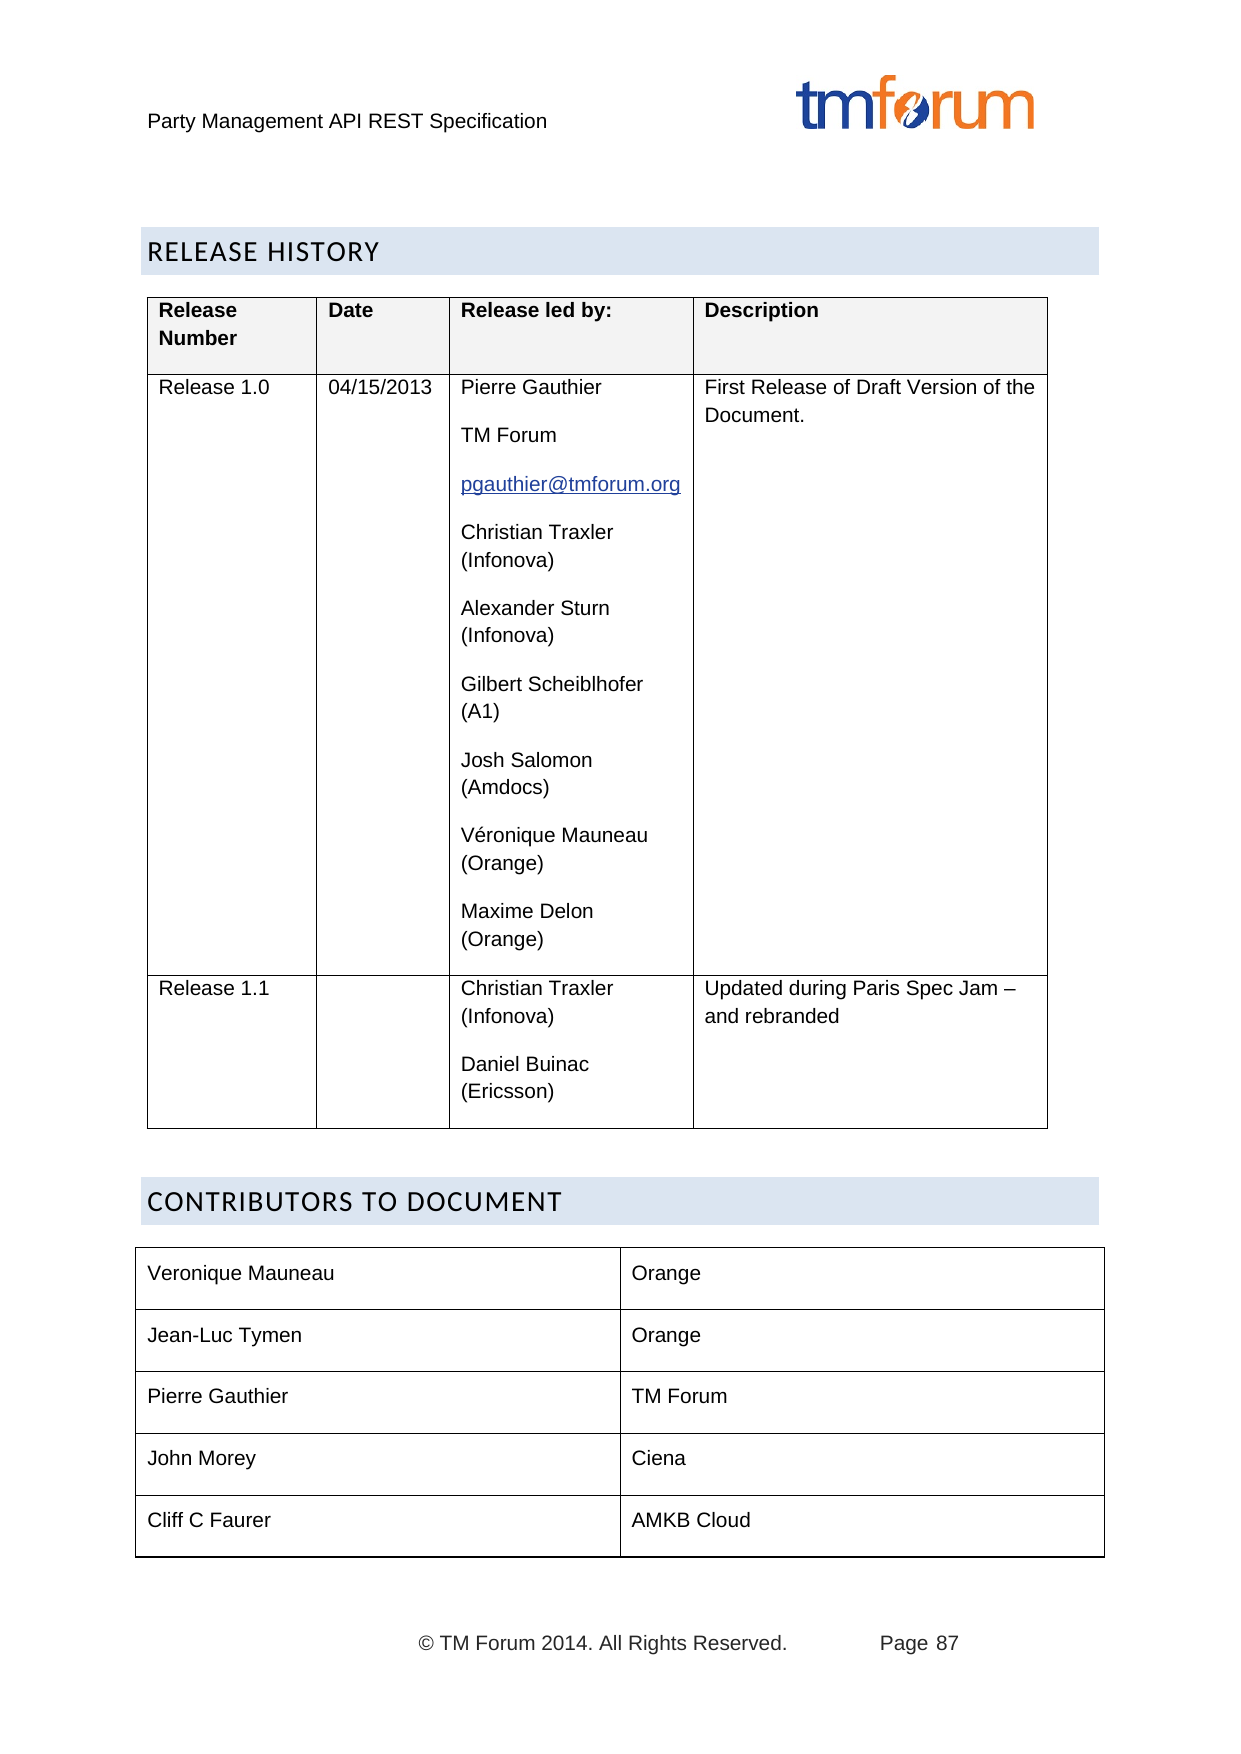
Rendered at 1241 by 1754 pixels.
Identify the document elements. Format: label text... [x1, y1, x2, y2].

table_cell Updated during Paris Spec Jam – and rebranded [694, 976, 1047, 1128]
table_header Release Number [148, 298, 316, 374]
subtitle RELEASE HISTORY [147, 233, 1093, 269]
table_cell Ciena [621, 1434, 1104, 1494]
table_cell Pierre Gauthier [136, 1372, 620, 1433]
table_cell Orange [621, 1310, 1104, 1371]
table_cell TM Forum [621, 1372, 1104, 1433]
table_header Orange [621, 1248, 1104, 1309]
picture [796, 75, 1034, 129]
subtitle Contributors to Document [147, 1183, 1093, 1219]
table_cell AMKB Cloud [621, 1496, 1104, 1556]
table_cell First Release of Draft Version of the Document. [694, 375, 1047, 975]
table_cell Jean-Luc Tymen [136, 1310, 620, 1371]
table_cell John Morey [136, 1434, 620, 1494]
table_cell Cliff C Faurer [136, 1496, 620, 1556]
table_cell [317, 976, 449, 1128]
table_cell Christian Traxler (Infonova) Daniel Buinac (Ericsson) [450, 976, 693, 1128]
table_header Description [694, 298, 1047, 374]
table_header Date [317, 298, 449, 374]
table_cell Release 1.0 [148, 375, 316, 975]
table_cell Pierre Gauthier TM Forum pgauthier@tmforum.org Christian Traxler (Infonova) Alexander Sturn (Infonova) Gilbert Scheiblhofer (A1) Josh Salomon (Amdocs) Véronique Mauneau (Orange) Maxime Delon (Orange) [450, 375, 693, 975]
table_header Veronique Mauneau [136, 1248, 620, 1309]
table_header Release led by: [450, 298, 693, 374]
table_cell 04/15/2013 [317, 375, 449, 975]
table_cell Release 1.1 [148, 976, 316, 1128]
